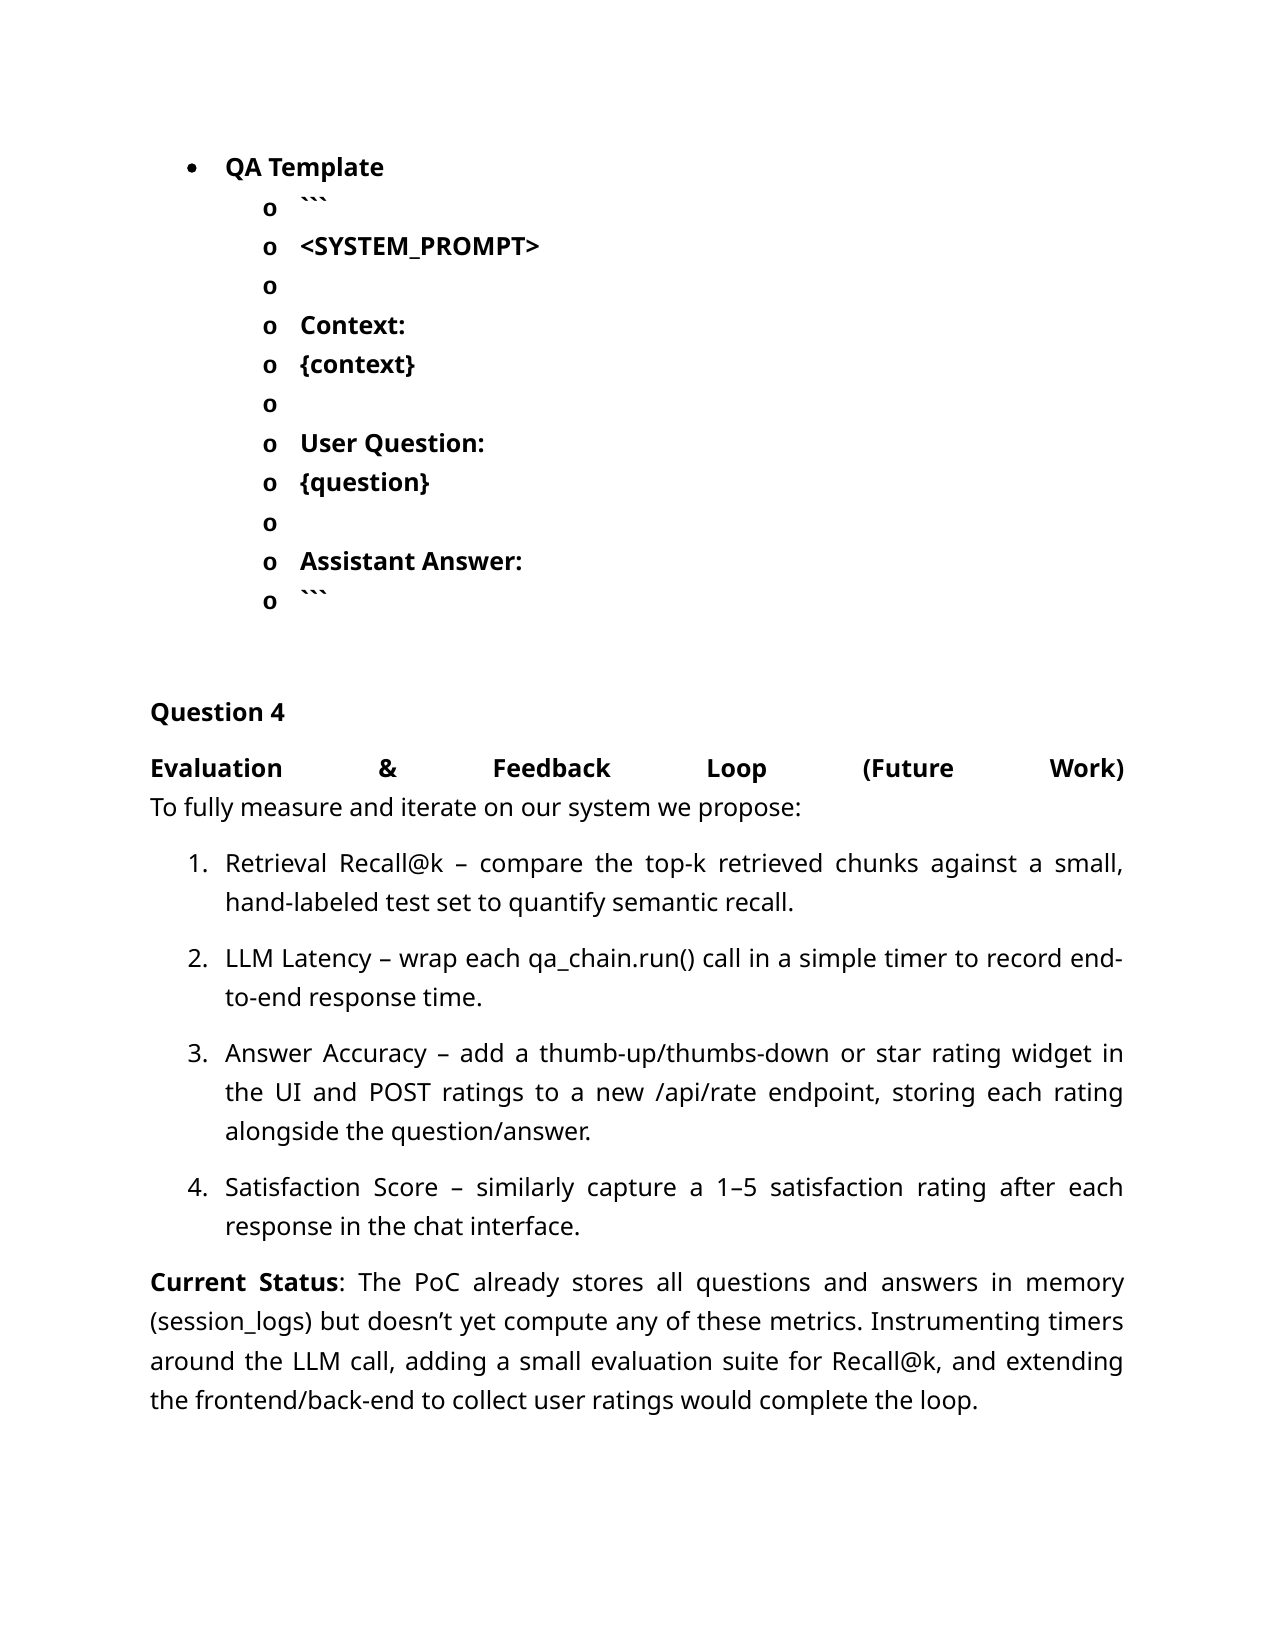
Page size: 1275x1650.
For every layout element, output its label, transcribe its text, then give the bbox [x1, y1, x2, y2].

list Satisfaction Score – similarly capture a 1–5 satisfaction rating after each response in the chat interface. [187, 1170, 1125, 1243]
text Evaluation & Feedback Loop (Future Work) To fully measure and iterate on our system we propose: [150, 751, 1125, 824]
list Retrieval Recall@k – compare the top-k retrieved chunks against a small, hand-labeled test set to quantify semantic recall. [187, 846, 1125, 919]
list Answer Accuracy – add a thumb-up/thumbs-down or star rating widget in the UI and POST ratings to a new /api/rate endpoint, storing each rating alongside the question/answer. [187, 1036, 1125, 1148]
list ``` [262, 189, 1125, 223]
list Context: [262, 307, 1125, 342]
list Assistant Answer: [262, 543, 1125, 578]
list User Question: [262, 425, 1125, 460]
text Current Status: The PoC already stores all questions and answers in memory (session_logs) but doesn’t yet compute any of these metrics. Instrumenting timers around the LLM call, adding a small evaluation suite for Recall@k, and extending the frontend/back-end to collect user ratings would complete the loop. [150, 1265, 1125, 1416]
list <SYSTEM_PROMPT> [262, 228, 1125, 263]
list {question} [262, 465, 1125, 499]
list LLM Latency – wrap each qa_chain.run() call in a simple timer to record end-to-end response time. [187, 941, 1125, 1014]
list {context} [262, 347, 1125, 381]
list ``` [262, 583, 1125, 617]
text Question 4 [150, 695, 1125, 729]
list QA Template [187, 150, 1125, 184]
